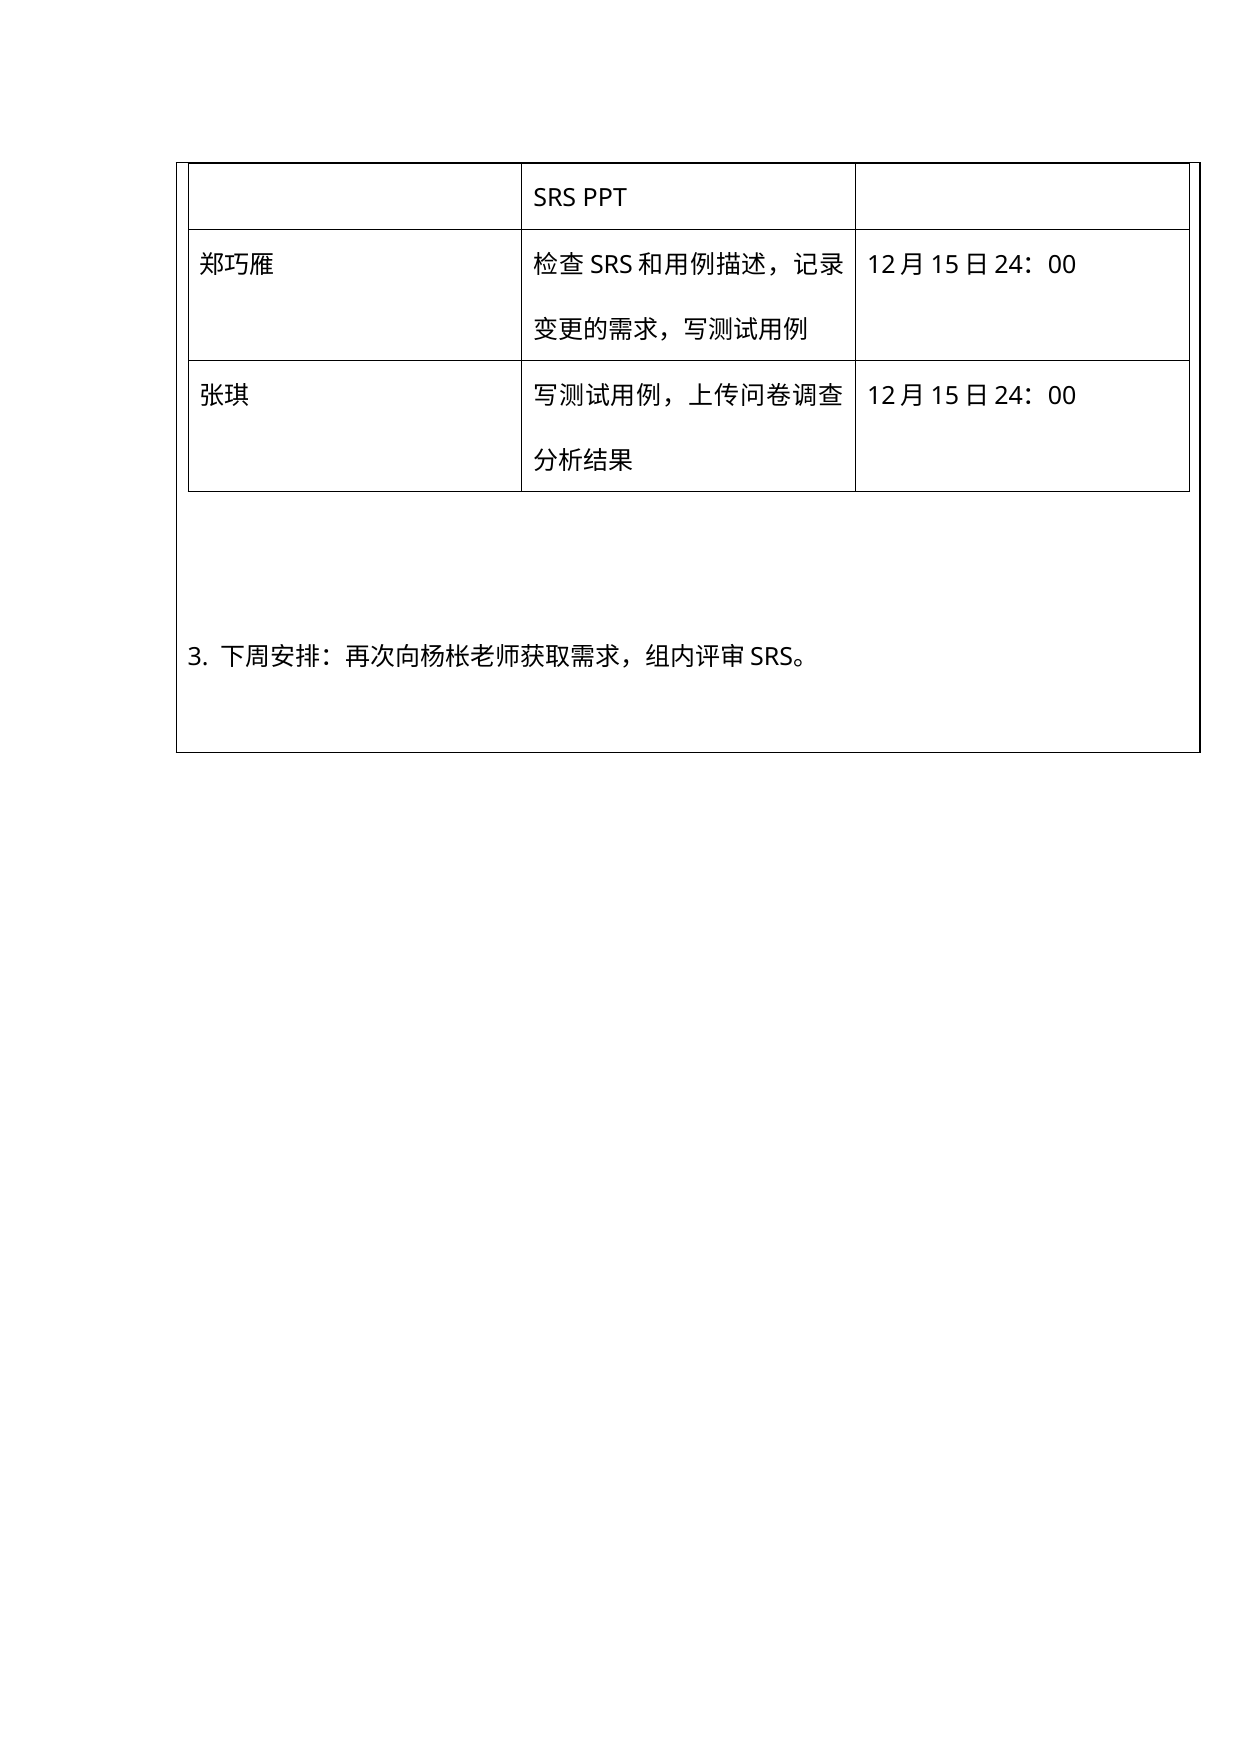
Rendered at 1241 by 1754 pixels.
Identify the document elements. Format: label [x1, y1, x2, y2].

table_cell [177, 163, 1199, 752]
